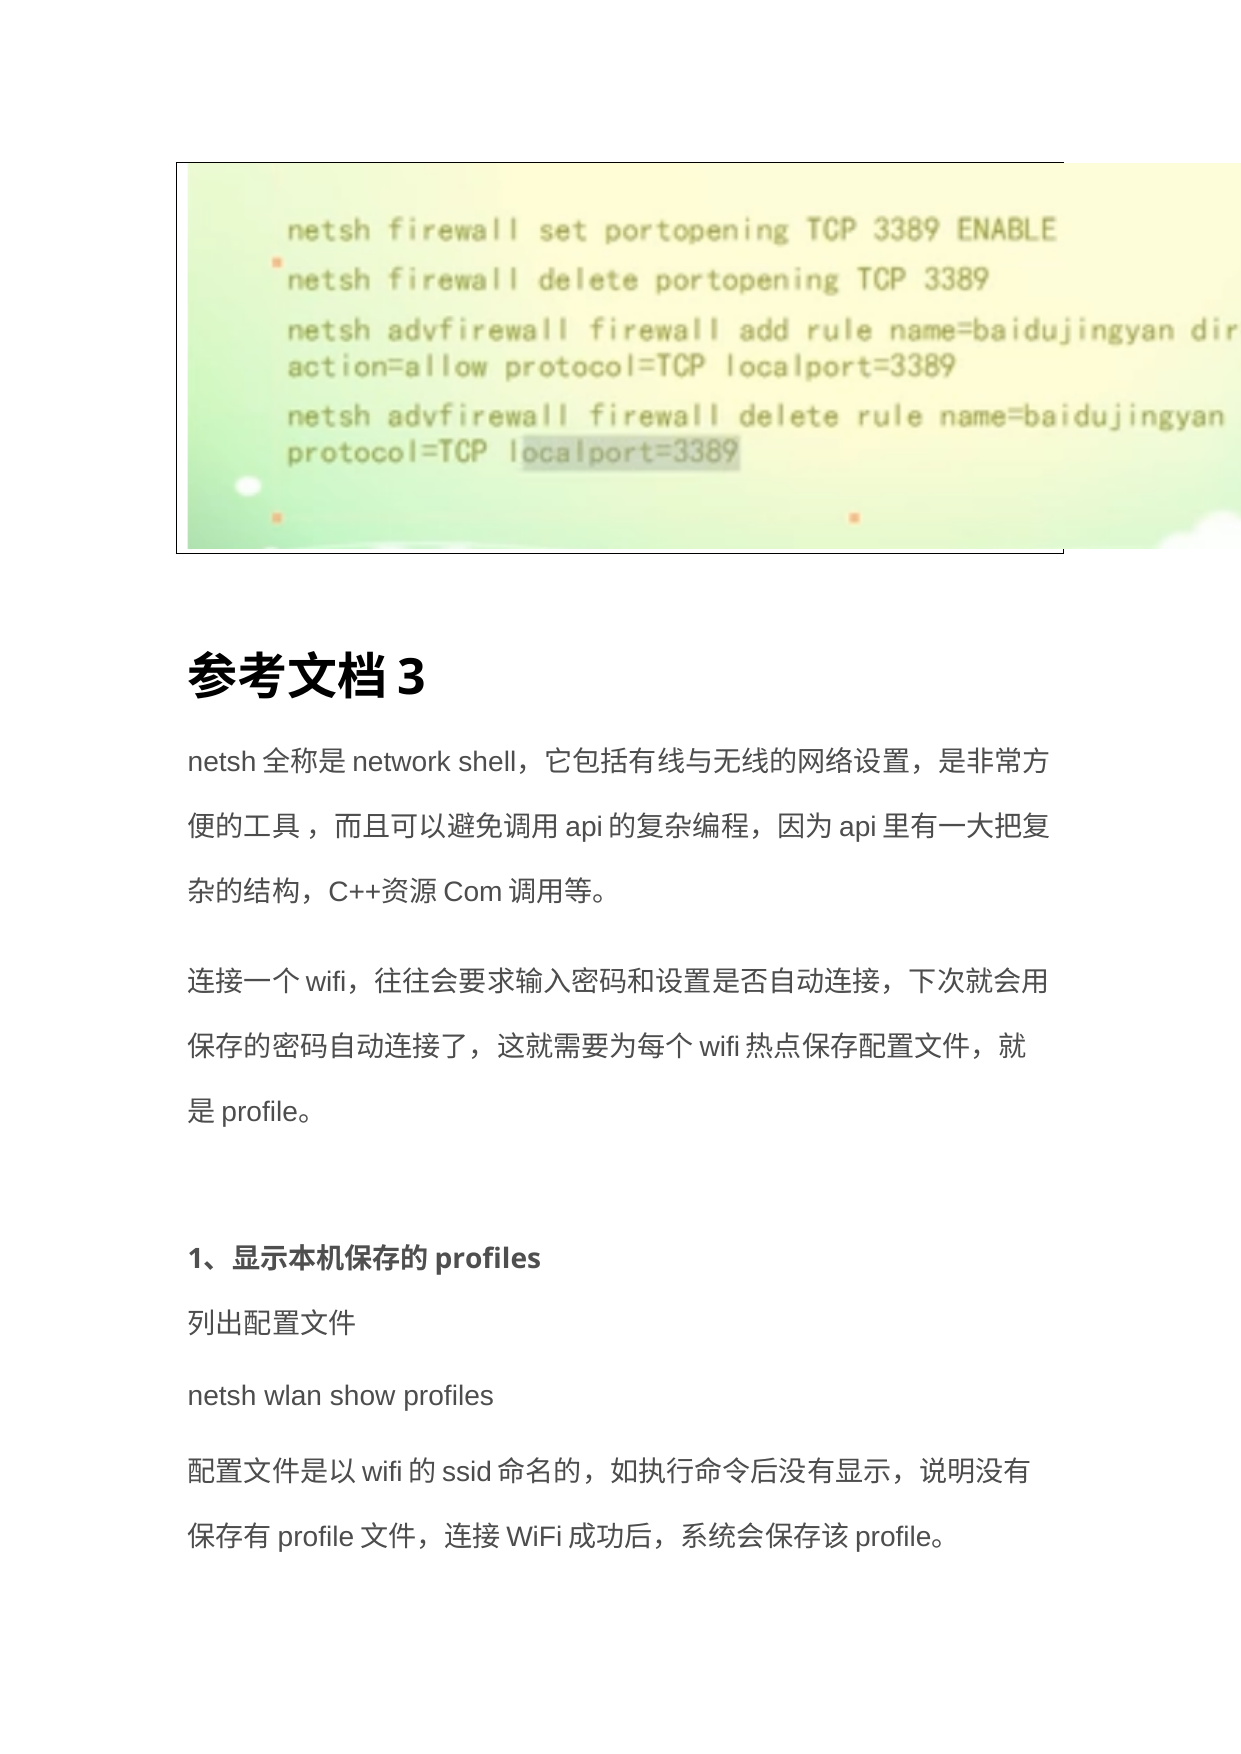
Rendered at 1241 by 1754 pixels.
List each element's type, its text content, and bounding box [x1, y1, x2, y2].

text 连接一个wifi，往往会要求输入密码和设置是否自动连接，下次就会用保存的密码自动连接了，这就需要为每个wifi热点保存配置文件，就是profile。 [187, 947, 1053, 1142]
text 配置文件是以wifi的ssid命名的，如执行命令后没有显示，说明没有保存有profile文件，连接WiFi成功后，系统会保存该profile。 [187, 1437, 1053, 1567]
subtitle 参考文档3 [187, 624, 1053, 722]
text netsh全称是network shell，它包括有线与无线的网络设置，是非常方便的工具 ，而且可以避免调用api的复杂编程，因为api里有一大把复杂的结构，C++资源Com调用等。 [187, 727, 1053, 922]
table_header [177, 163, 1063, 553]
text 1、显示本机保存的profiles [187, 1224, 1053, 1289]
text netsh wlan show profiles [187, 1379, 1053, 1412]
text 列出配置文件 [187, 1289, 1053, 1354]
picture [187, 163, 1241, 549]
